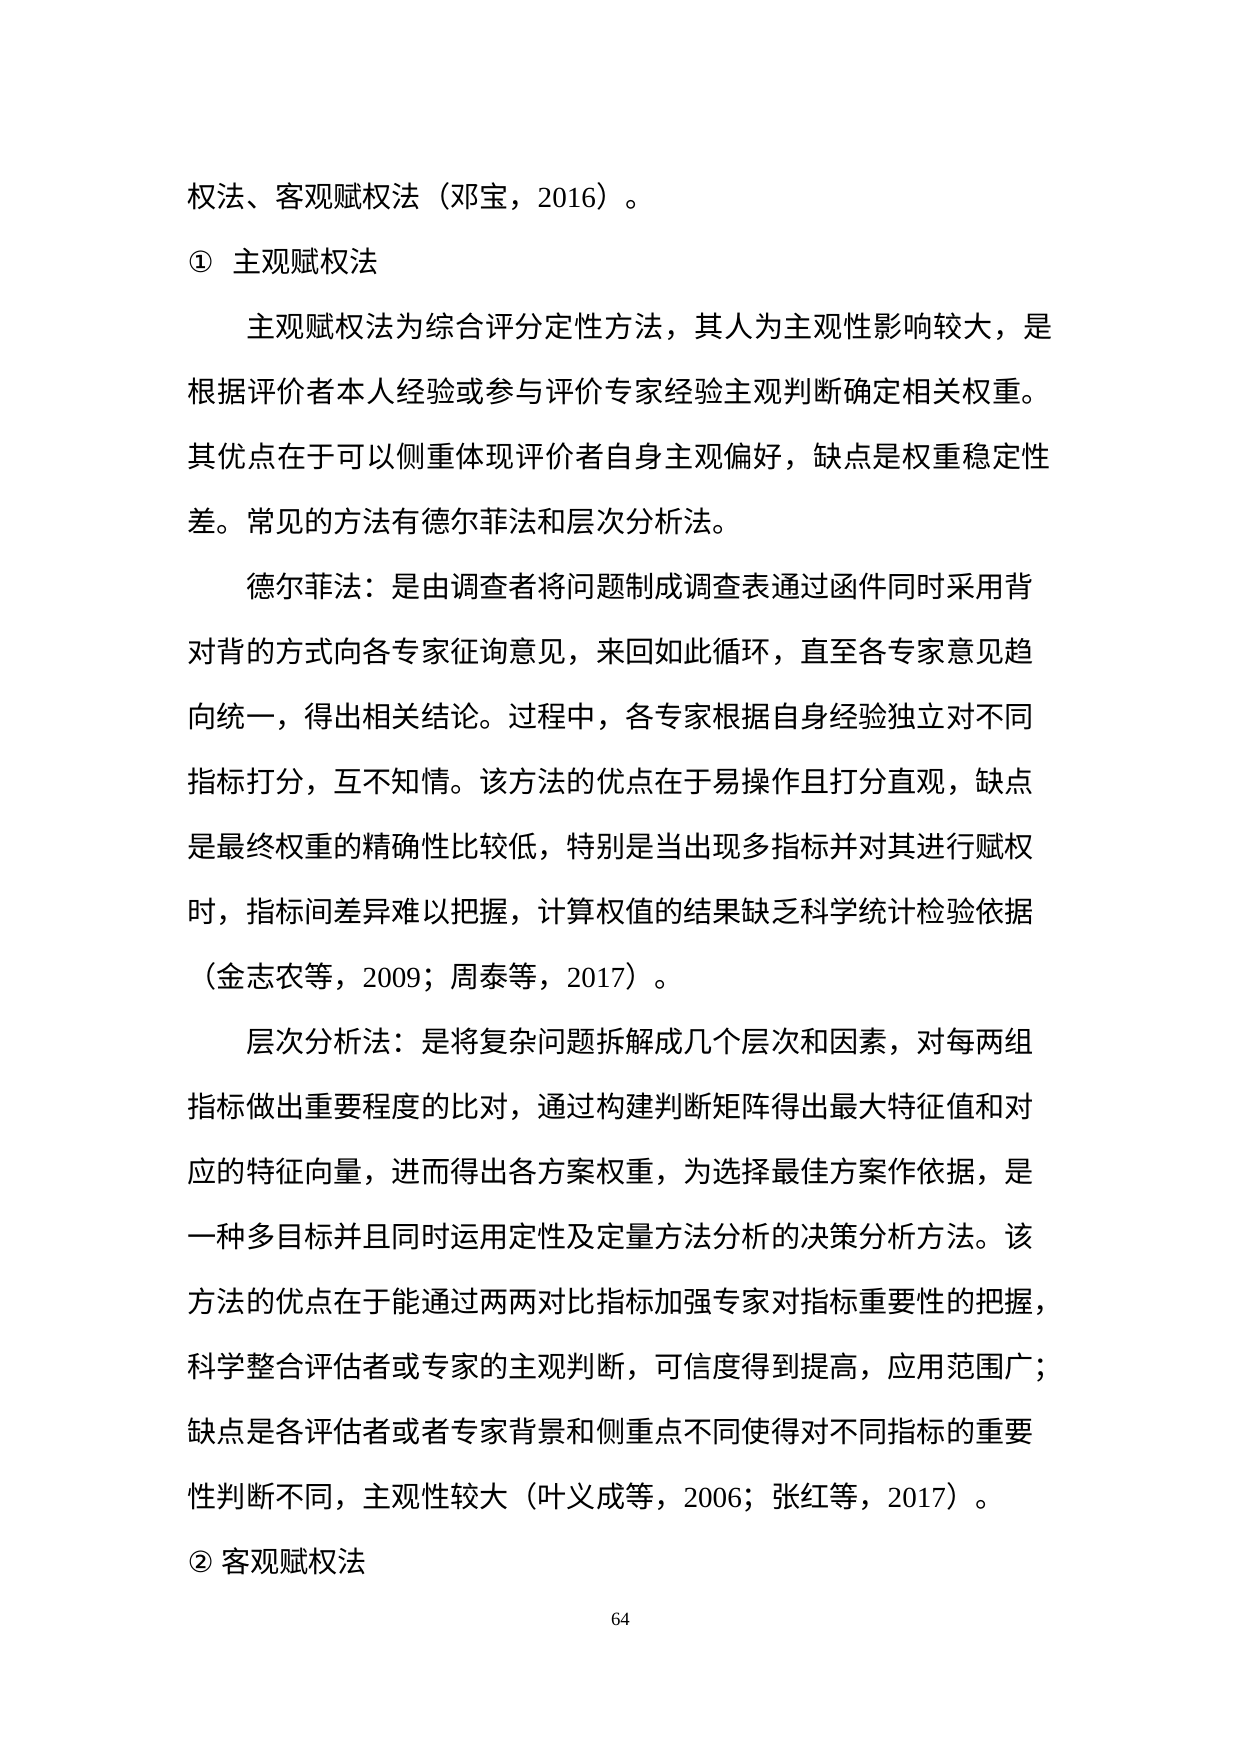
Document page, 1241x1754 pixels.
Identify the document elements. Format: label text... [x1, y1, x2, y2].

list 主观赋权法 [187, 227, 1053, 292]
text 层次分析法：是将复杂问题拆解成几个层次和因素，对每两组指标做出重要程度的比对，通过构建判断矩阵得出最大特征值和对应的特征向量，进而得出各方案权重，为选择最佳方案作依据，是一种多目标并且同时运用定性及定量方法分析的决策分析方法。该方法的优点在于能通过两两对比指标加强专家对指标重要性的把握，科学整合评估者或专家的主观判断，可信度得到提高，应用范围广；缺点是各评估者或者专家背景和侧重点不同使得对不同指标的重要性判断不同，主观性较大（叶义成等，2006；张红等，2017）。 [187, 1007, 1053, 1527]
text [187, 162, 1053, 227]
text 主观赋权法为综合评分定性方法，其人为主观性影响较大，是根据评价者本人经验或参与评价专家经验主观判断确定相关权重。其优点在于可以侧重体现评价者自身主观偏好，缺点是权重稳定性差。常见的方法有德尔菲法和层次分析法。 [187, 292, 1053, 552]
text ② 客观赋权法 [187, 1527, 1053, 1592]
text 德尔菲法：是由调查者将问题制成调查表通过函件同时采用背对背的方式向各专家征询意见，来回如此循环，直至各专家意见趋向统一，得出相关结论。过程中，各专家根据自身经验独立对不同指标打分，互不知情。该方法的优点在于易操作且打分直观，缺点是最终权重的精确性比较低，特别是当出现多指标并对其进行赋权时，指标间差异难以把握，计算权值的结果缺乏科学统计检验依据（金志农等，2009；周泰等，2017）。 [187, 552, 1053, 1007]
